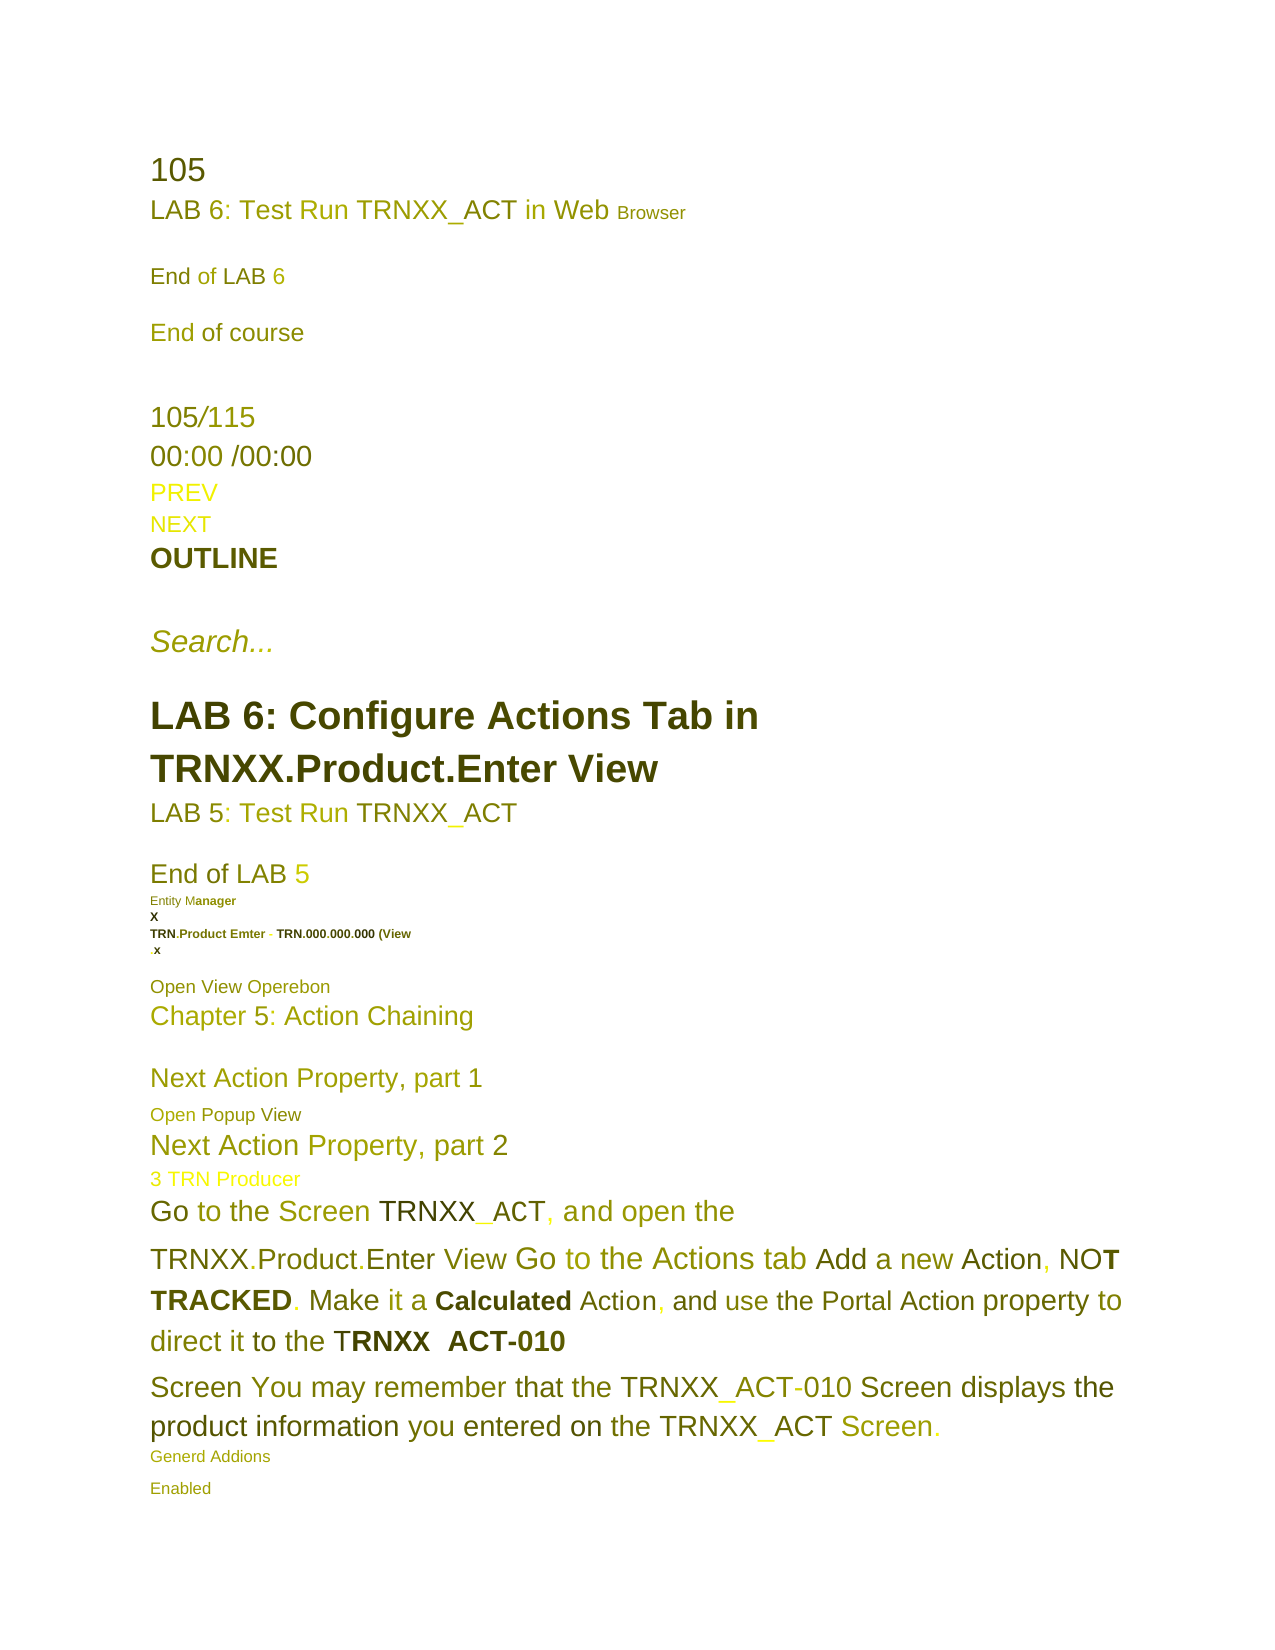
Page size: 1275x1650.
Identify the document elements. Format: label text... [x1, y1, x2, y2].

text 105/115 [150, 401, 1125, 434]
text .x [150, 943, 1125, 957]
text LAB 6: Test Run TRNXX_ACT in Web Browser [150, 194, 1125, 225]
text 00:00 /00:00 [150, 439, 1125, 473]
text LAB 5: Test Run TRNXX_ACT [150, 797, 1125, 828]
text Open Popup View [150, 1103, 1125, 1125]
text LAB 6: Configure Actions Tab in TRNXX.Product.Enter View [150, 692, 1125, 790]
text Screen You may remember that the TRNXX_ACT-010 Screen displays the product information you entered on the TRNXX_ACT Screen. [150, 1370, 1125, 1442]
text End of LAB 6 [150, 263, 1125, 289]
text NEXT [150, 511, 1125, 537]
text OUTLINE [150, 541, 1125, 574]
text Next Action Property, part 2 [150, 1128, 1125, 1162]
text Next Action Property, part 1 [150, 1062, 1125, 1094]
text Open View Operebon [150, 975, 1125, 997]
text TRNXX.Product.Enter View Go to the Actions tab Add a new Action, NOT TRACKED. Make it a Calculated Action, and use the Portal Action property to direct it to the TRNXX ACT-010 [150, 1240, 1125, 1360]
text 105 [150, 150, 1125, 188]
text End of course [150, 318, 1125, 347]
text Enabled [150, 1479, 1125, 1498]
text Go to the Screen TRNXX_ACT, and open the [150, 1194, 1125, 1230]
text 3 TRN Producer [150, 1167, 1125, 1191]
text TRN.Product Emter - TRN.000.000.000 (View [150, 927, 1125, 941]
text End of LAB 5 [150, 858, 1125, 889]
text Generd Addions [150, 1447, 1125, 1466]
text PREV [150, 478, 1125, 506]
text Chapter 5: Action Chaining [150, 1000, 1125, 1031]
text Search... [150, 623, 1125, 659]
text X [150, 910, 1125, 924]
text Entity Manager [150, 894, 1125, 908]
